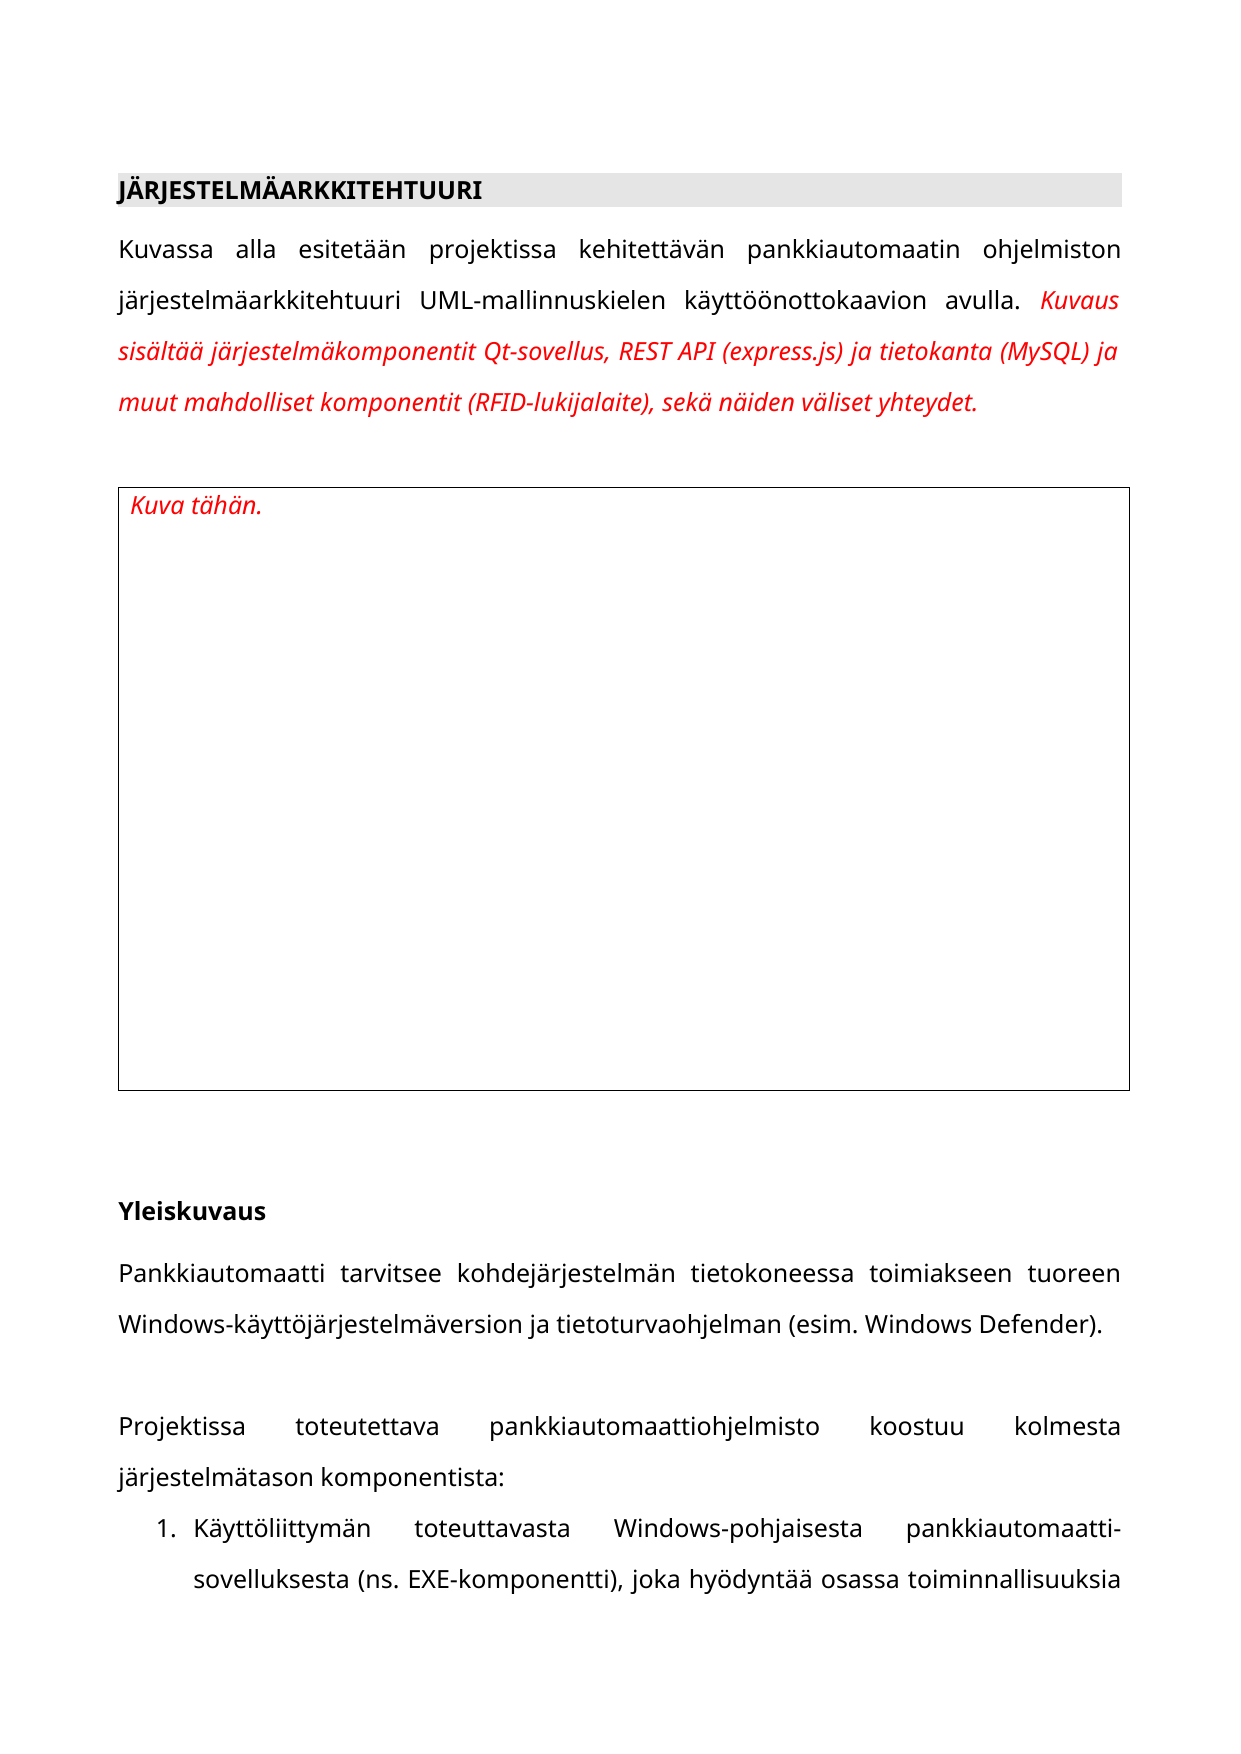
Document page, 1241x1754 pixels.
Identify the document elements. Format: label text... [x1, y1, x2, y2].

text Yleiskuvaus [118, 1193, 1122, 1227]
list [156, 1511, 1122, 1596]
text Pankkiautomaatti tarvitsee kohdejärjestelmän tietokoneessa toimiakseen tuoreen Windows-käyttöjärjestelmäversion ja tietoturvaohjelman (esim. Windows Defender). [118, 1256, 1122, 1341]
text Kuvassa alla esitetään projektissa kehitettävän pankkiautomaatin ohjelmiston järjestelmäarkkitehtuuri UML-mallinnuskielen käyttöönottokaavion avulla. Kuvaus sisältää järjestelmäkomponentit Qt-sovellus, REST API (express.js) ja tietokanta (MySQL) ja muut mahdolliset komponentit (RFID-lukijalaite), sekä näiden väliset yhteydet. [118, 232, 1122, 419]
table_header Kuva tähän. [119, 488, 1129, 1090]
subtitle JÄRJESTELMÄARKKITEHTUURI [118, 173, 1122, 207]
text Projektissa toteutettava pankkiautomaattiohjelmisto koostuu kolmesta järjestelmätason komponentista: [118, 1409, 1122, 1494]
